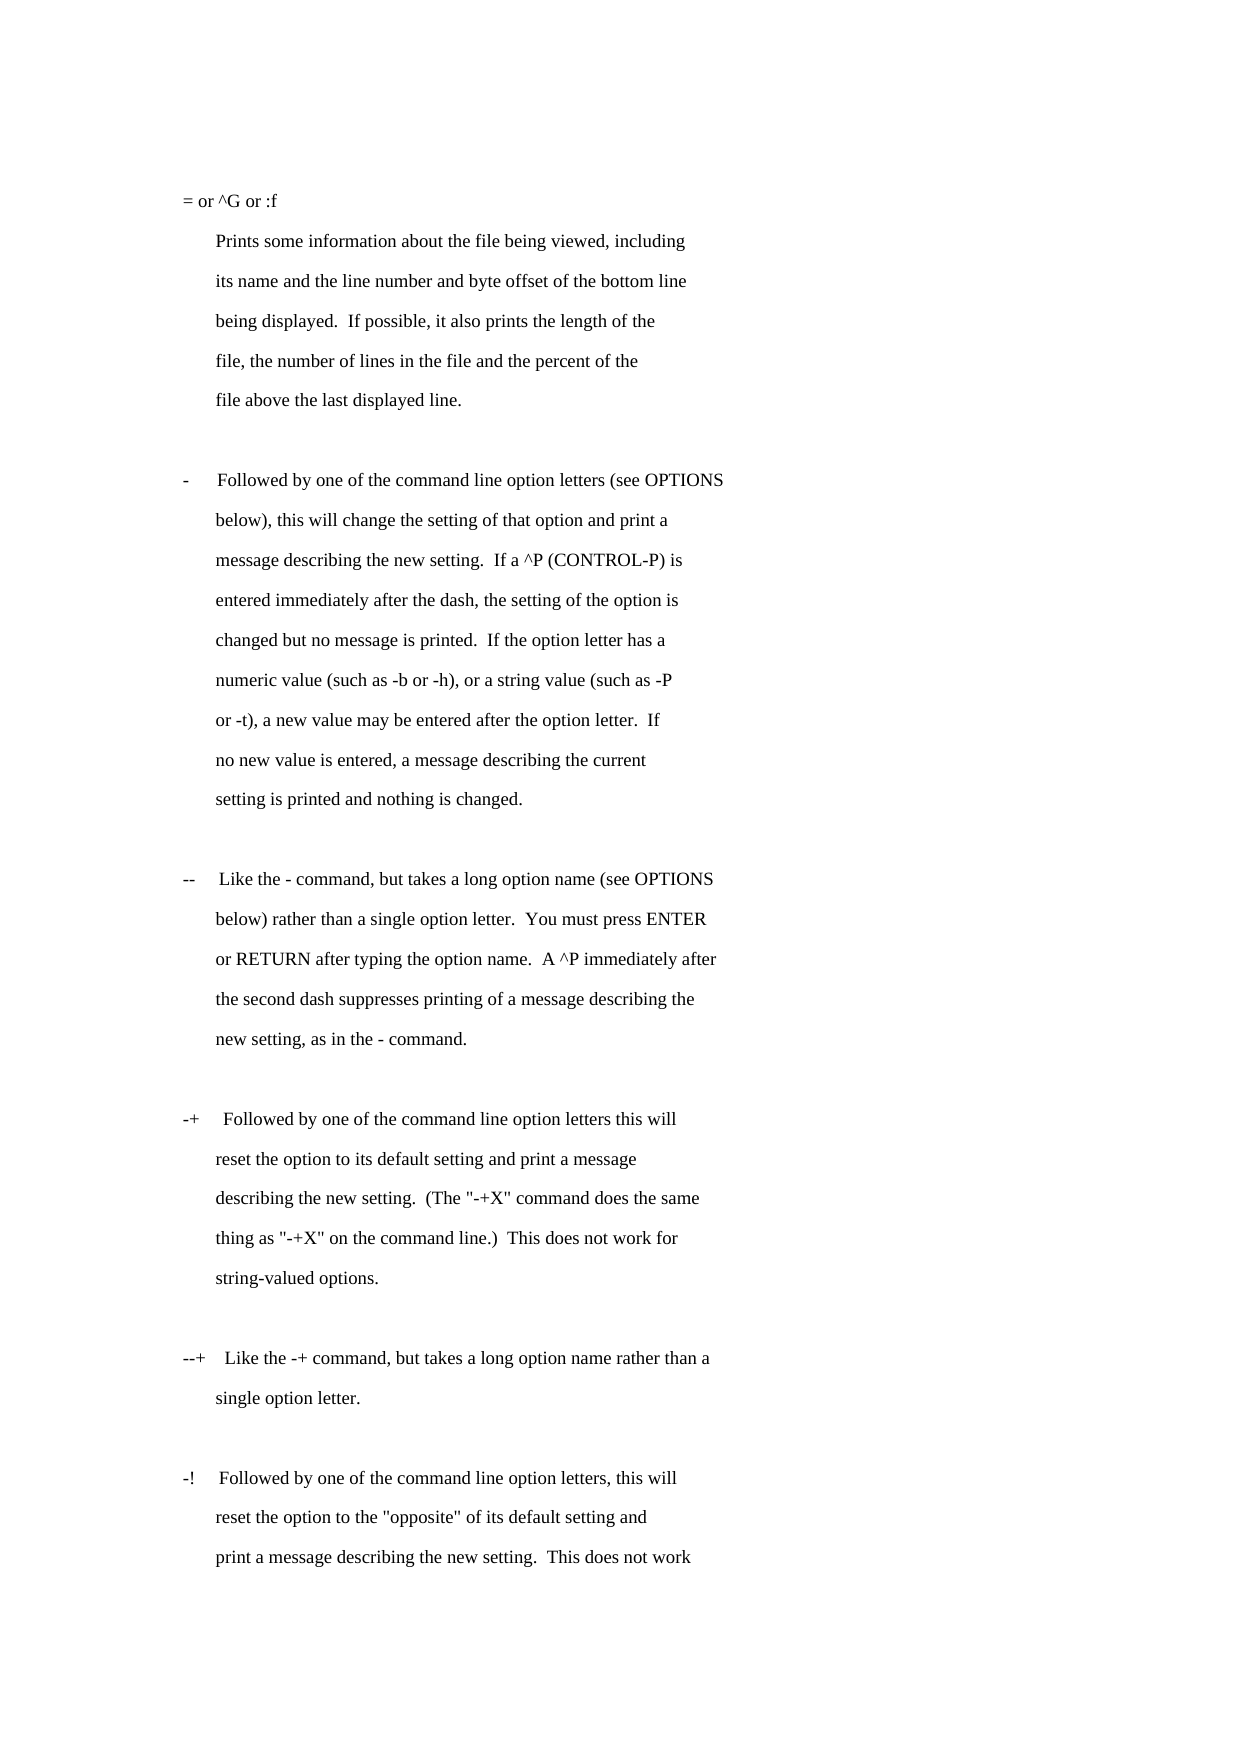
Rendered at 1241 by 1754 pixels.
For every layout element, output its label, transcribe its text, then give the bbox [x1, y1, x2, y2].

text below) rather than a single option letter. You must press ENTER [150, 908, 1090, 929]
text entered immediately after the dash, the setting of the option is [150, 589, 1090, 610]
text print a message describing the new setting. This does not work [150, 1546, 1090, 1568]
text -+ Followed by one of the command line option letters this will [150, 1107, 1090, 1129]
text -- Like the - command, but takes a long option name (see OPTIONS [150, 868, 1090, 890]
text the second dash suppresses printing of a message describing the [150, 988, 1090, 1009]
text describing the new setting. (The "-+X" command does the same [150, 1187, 1090, 1209]
text reset the option to its default setting and print a message [150, 1147, 1090, 1169]
text reset the option to the "opposite" of its default setting and [150, 1506, 1090, 1528]
text or -t), a new value may be entered after the option letter. If [150, 708, 1090, 730]
text file, the number of lines in the file and the percent of the [150, 349, 1090, 371]
text or RETURN after typing the option name. A ^P immediately after [150, 948, 1090, 969]
text thing as "-+X" on the command line.) This does not work for [150, 1227, 1090, 1249]
text changed but no message is printed. If the option letter has a [150, 629, 1090, 650]
text Prints some information about the file being viewed, including [150, 230, 1090, 251]
text no new value is entered, a message describing the current [150, 748, 1090, 770]
text single option letter. [150, 1387, 1090, 1408]
text --+ Like the -+ command, but takes a long option name rather than a [150, 1347, 1090, 1368]
text below), this will change the setting of that option and print a [150, 509, 1090, 531]
text -! Followed by one of the command line option letters, this will [150, 1467, 1090, 1488]
text its name and the line number and byte offset of the bottom line [150, 270, 1090, 291]
text new setting, as in the - command. [150, 1028, 1090, 1049]
text setting is printed and nothing is changed. [150, 788, 1090, 810]
text numeric value (such as -b or -h), or a string value (such as -P [150, 669, 1090, 690]
text being displayed. If possible, it also prints the length of the [150, 309, 1090, 331]
text string-valued options. [150, 1267, 1090, 1289]
text file above the last displayed line. [150, 389, 1090, 411]
text = or ^G or :f [150, 190, 1090, 211]
text message describing the new setting. If a ^P (CONTROL-P) is [150, 549, 1090, 571]
text - Followed by one of the command line option letters (see OPTIONS [150, 469, 1090, 491]
